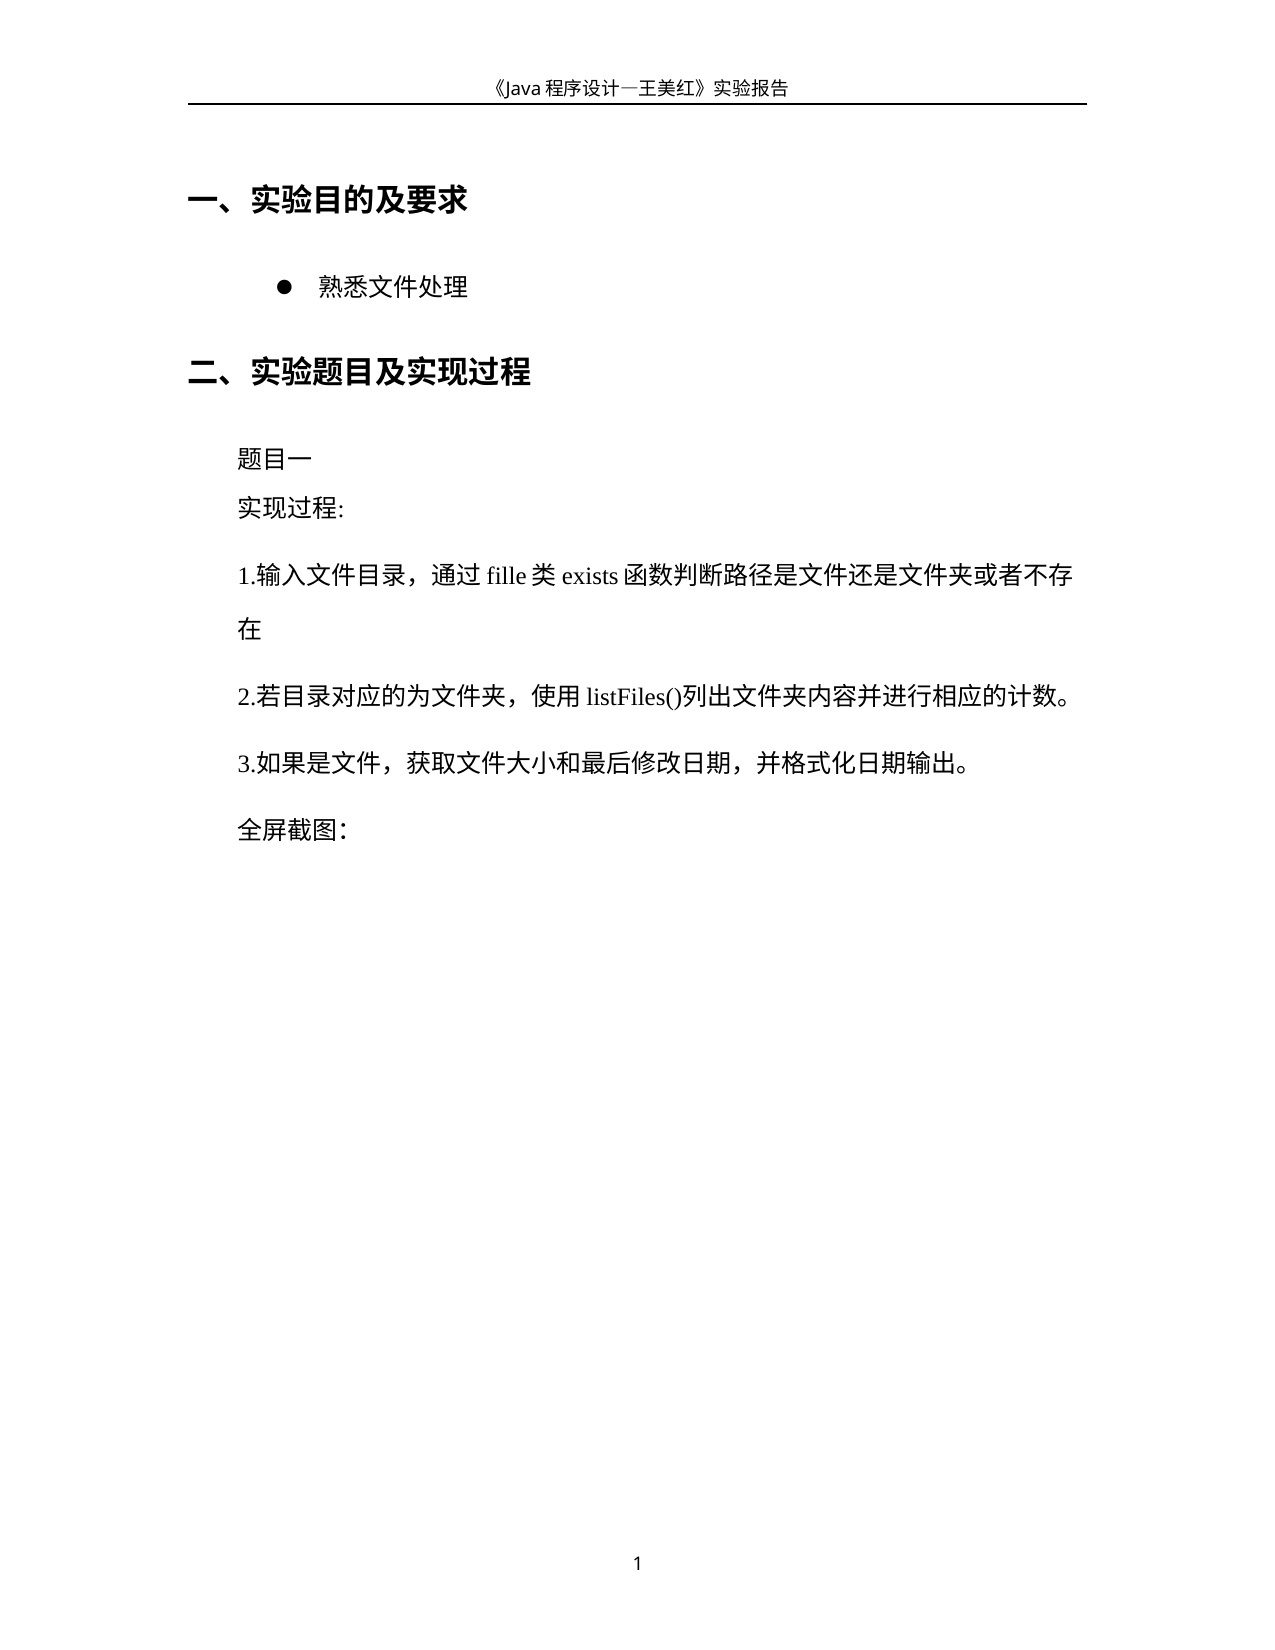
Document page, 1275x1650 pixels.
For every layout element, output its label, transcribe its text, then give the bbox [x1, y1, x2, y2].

list 熟悉文件处理 [275, 268, 1087, 304]
text 一、实验目的及要求 [187, 175, 1087, 220]
text 二、实验题目及实现过程 [187, 347, 1087, 392]
text 3.如果是文件，获取文件大小和最后修改日期，并格式化日期输出。 [237, 744, 1087, 780]
text 题目一 [187, 440, 1087, 476]
text 2.若目录对应的为文件夹，使用listFiles()列出文件夹内容并进行相应的计数。 [237, 677, 1087, 713]
text 实现过程: [237, 489, 1087, 525]
text 全屏截图： [187, 811, 1087, 847]
text 1.输入文件目录，通过fille类exists函数判断路径是文件还是文件夹或者不存在 [237, 556, 1087, 646]
